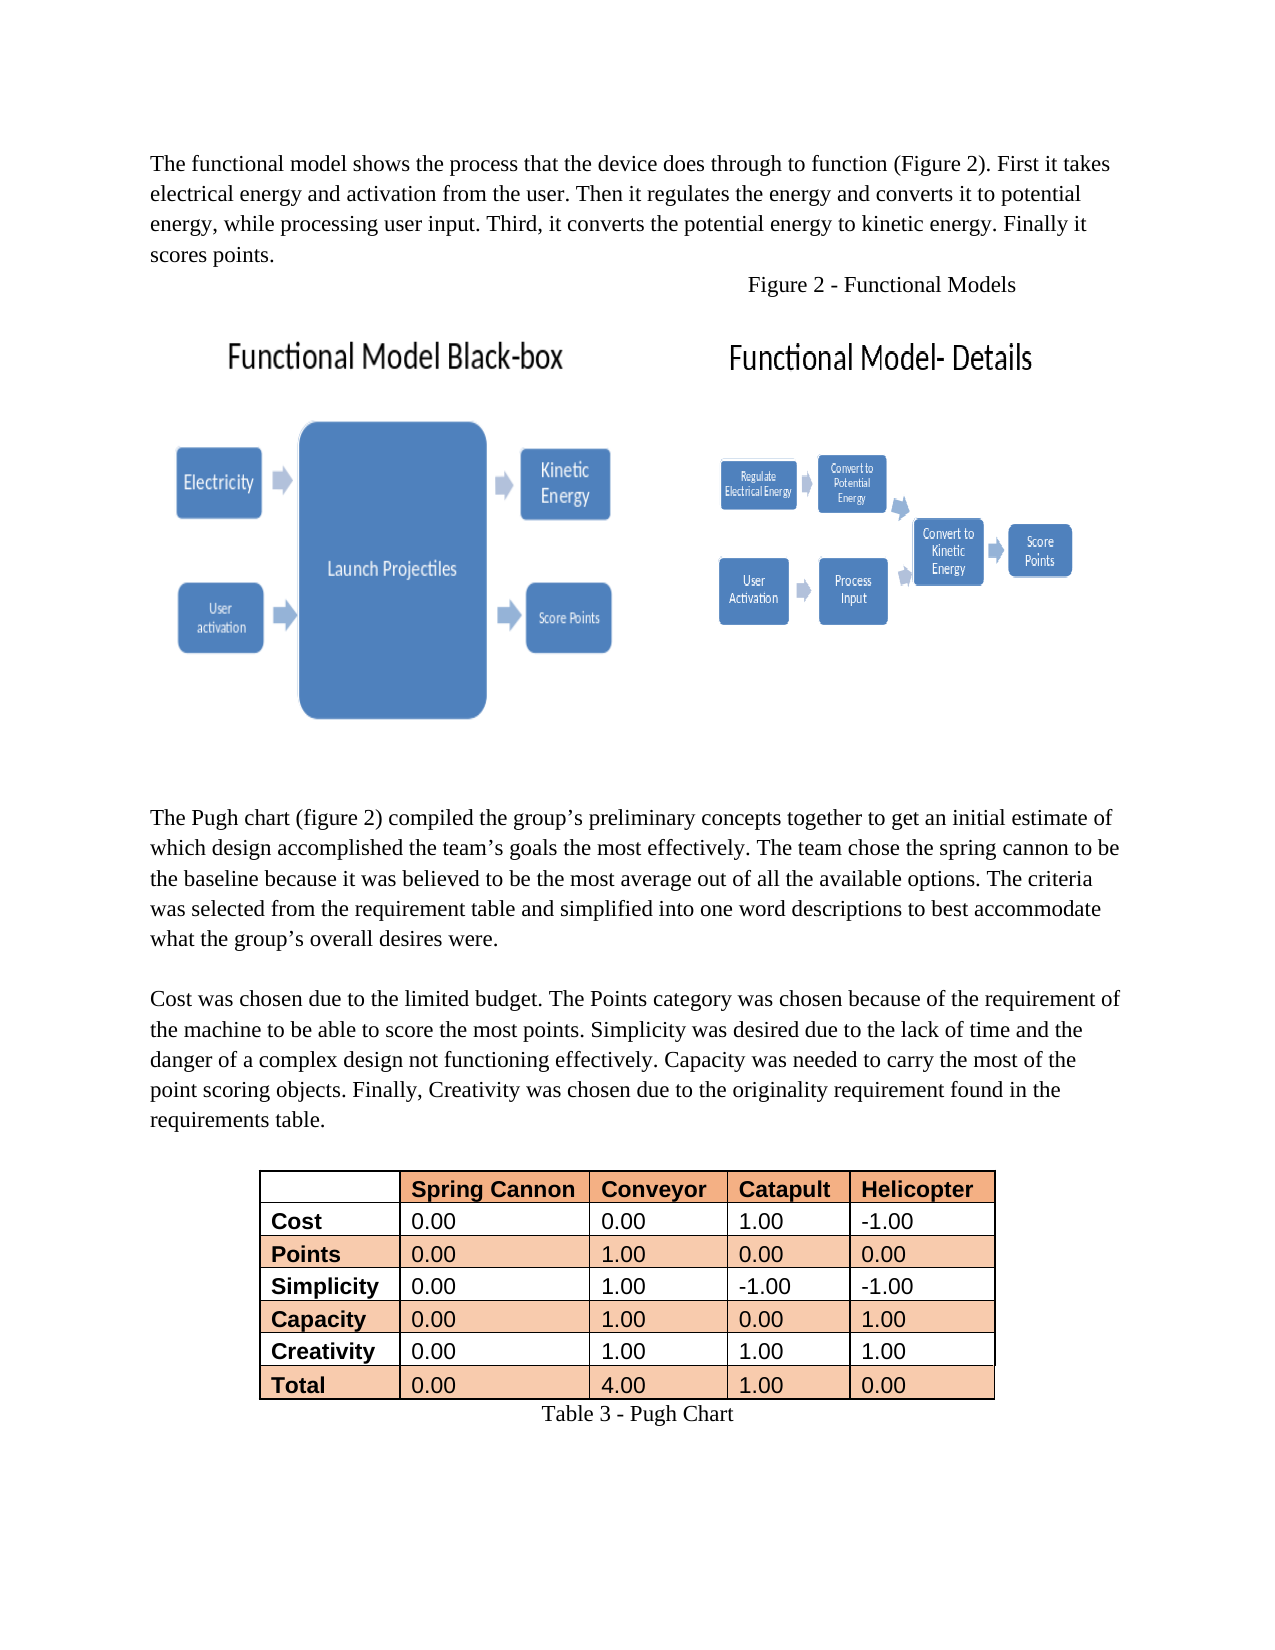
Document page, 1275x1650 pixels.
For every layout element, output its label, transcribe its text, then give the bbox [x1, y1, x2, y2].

table_cell Total [261, 1366, 399, 1398]
table_cell 0.00 [401, 1268, 589, 1299]
table_cell Cost [261, 1203, 399, 1234]
table_cell 1.00 [590, 1333, 727, 1364]
table_cell 0.00 [401, 1366, 589, 1398]
table_cell 0.00 [401, 1203, 589, 1234]
text The Pugh chart (figure 2) compiled the group’s preliminary concepts together to get an initial estimate of which design accomplished the team’s goals the most effectively. The team chose the spring cannon to be the baseline because it was believed to be the most average out of all the available options. The criteria was selected from the requirement table and simplified into one word descriptions to best accommodate what the group’s overall desires were. [150, 331, 1125, 951]
table_cell 0.00 [590, 1203, 727, 1234]
table_cell 0.00 [851, 1236, 994, 1267]
table_cell 1.00 [728, 1366, 849, 1398]
table_cell 0.00 [401, 1236, 589, 1267]
text Figure 2 - Functional Models [150, 271, 1125, 297]
table_cell 1.00 [590, 1236, 727, 1267]
table_cell 1.00 [728, 1333, 849, 1364]
table_cell Capacity [261, 1301, 399, 1332]
table_header Spring Cannon [401, 1172, 589, 1202]
table_cell 0.00 [401, 1301, 589, 1332]
table_cell 4.00 [590, 1366, 727, 1398]
table_cell Creativity [261, 1333, 399, 1364]
table_cell Simplicity [261, 1268, 399, 1299]
table_cell 1.00 [590, 1268, 727, 1299]
text The functional model shows the process that the device does through to function (Figure 2). First it takes electrical energy and activation from the user. Then it regulates the energy and converts it to potential energy, while processing user input. Third, it converts the potential energy to kinetic energy. Finally it scores points. [150, 150, 1125, 267]
table_header Helicopter [851, 1172, 994, 1202]
table_cell 0.00 [728, 1236, 849, 1267]
table_cell Points [261, 1236, 399, 1267]
table_cell -1.00 [851, 1203, 994, 1234]
table_cell 1.00 [851, 1301, 994, 1332]
table_cell 1.00 [590, 1301, 727, 1332]
table_cell 1.00 [728, 1203, 849, 1234]
text Table 3 - Pugh Chart [150, 1400, 1125, 1427]
table_cell 1.00 [851, 1333, 994, 1364]
table_header Conveyor [590, 1172, 727, 1202]
table_header [261, 1172, 399, 1202]
table_header Catapult [728, 1172, 849, 1202]
table_cell 0.00 [851, 1365, 994, 1398]
table_cell 0.00 [401, 1333, 589, 1364]
table_cell -1.00 [851, 1268, 994, 1299]
text Cost was chosen due to the limited budget. The Points category was chosen because of the requirement of the machine to be able to score the most points. Simplicity was desired due to the lack of time and the danger of a complex design not functioning effectively. Capacity was needed to carry the most of the point scoring objects. Finally, Creativity was chosen due to the originality requirement found in the requirements table. [150, 986, 1125, 1133]
table_cell -1.00 [728, 1268, 849, 1299]
table_cell 0.00 [728, 1301, 849, 1332]
